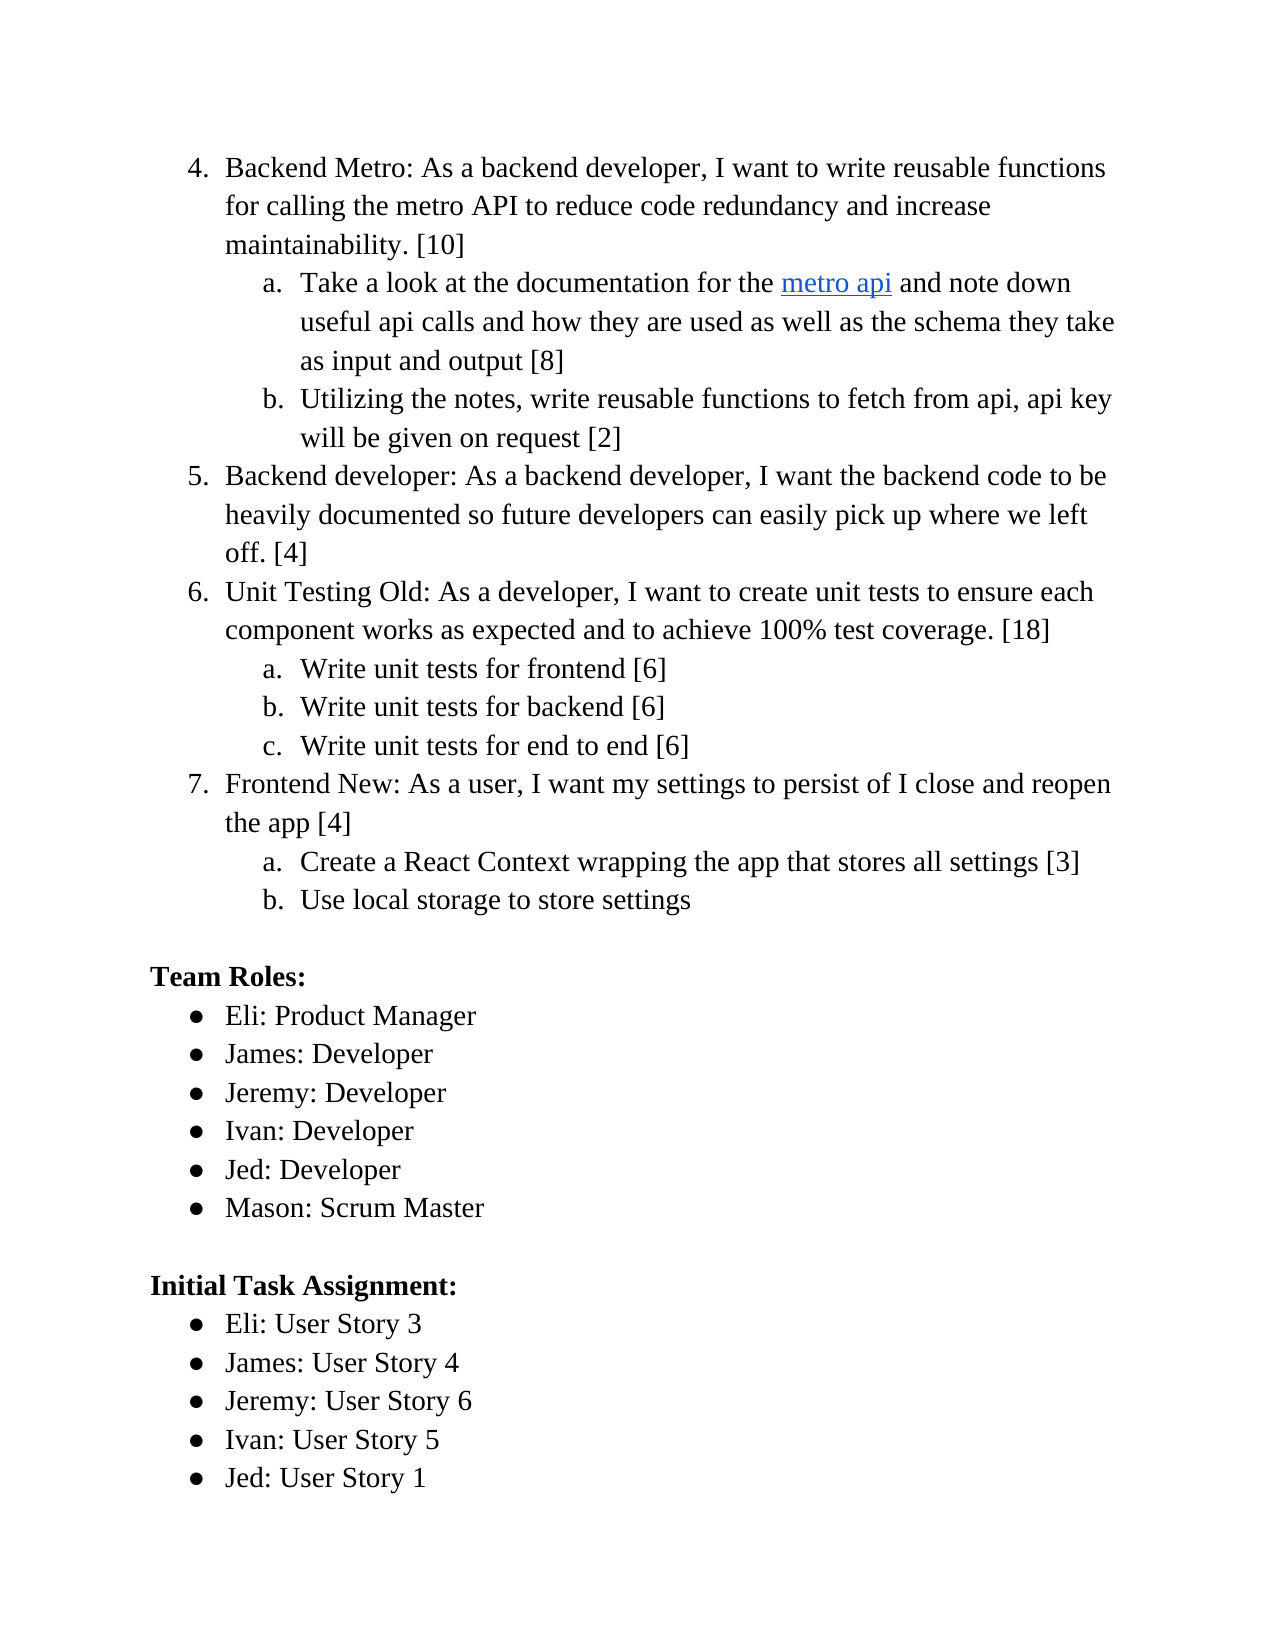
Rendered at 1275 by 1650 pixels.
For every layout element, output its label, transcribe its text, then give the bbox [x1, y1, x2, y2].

list James: Developer [187, 1036, 1125, 1070]
list James: User Story 4 [187, 1345, 1125, 1378]
list Write unit tests for backend [6] [262, 689, 1125, 723]
list Create a React Context wrapping the app that stores all settings [3] [262, 844, 1125, 877]
text Team Roles: [150, 959, 1125, 993]
list Eli: User Story 3 [187, 1306, 1125, 1340]
list Jeremy: User Story 6 [187, 1383, 1125, 1417]
list Use local storage to store settings [262, 882, 1125, 916]
list Ivan: Developer [187, 1113, 1125, 1147]
list Jed: Developer [187, 1152, 1125, 1186]
list Frontend New: As a user, I want my settings to persist of I close and reopen the app [4] [187, 767, 1125, 839]
list Jeremy: Developer [187, 1075, 1125, 1108]
list Backend developer: As a backend developer, I want the backend code to be heavily documented so future developers can easily pick up where we left off. [4] [187, 458, 1125, 569]
list Mason: Scrum Master [187, 1191, 1125, 1224]
list Unit Testing Old: As a developer, I want to create unit tests to ensure each component works as expected and to achieve 100% test coverage. [18] [187, 574, 1125, 646]
list Ivan: User Story 5 [187, 1422, 1125, 1455]
list Jed: User Story 1 [187, 1460, 1125, 1494]
list Write unit tests for frontend [6] [262, 651, 1125, 684]
list Write unit tests for end to end [6] [262, 728, 1125, 762]
list Take a look at the documentation for the metro api and note down useful api calls and how they are used as well as the schema they take as input and output [8] [262, 266, 1125, 376]
text Initial Task Assignment: [150, 1268, 1125, 1301]
list Eli: Product Manager [187, 998, 1125, 1031]
list Utilizing the notes, write reusable functions to fetch from api, api key will be given on request [2] [262, 381, 1125, 453]
list Backend Metro: As a backend developer, I want to write reusable functions for calling the metro API to reduce code redundancy and increase maintainability. [10] [187, 150, 1125, 261]
